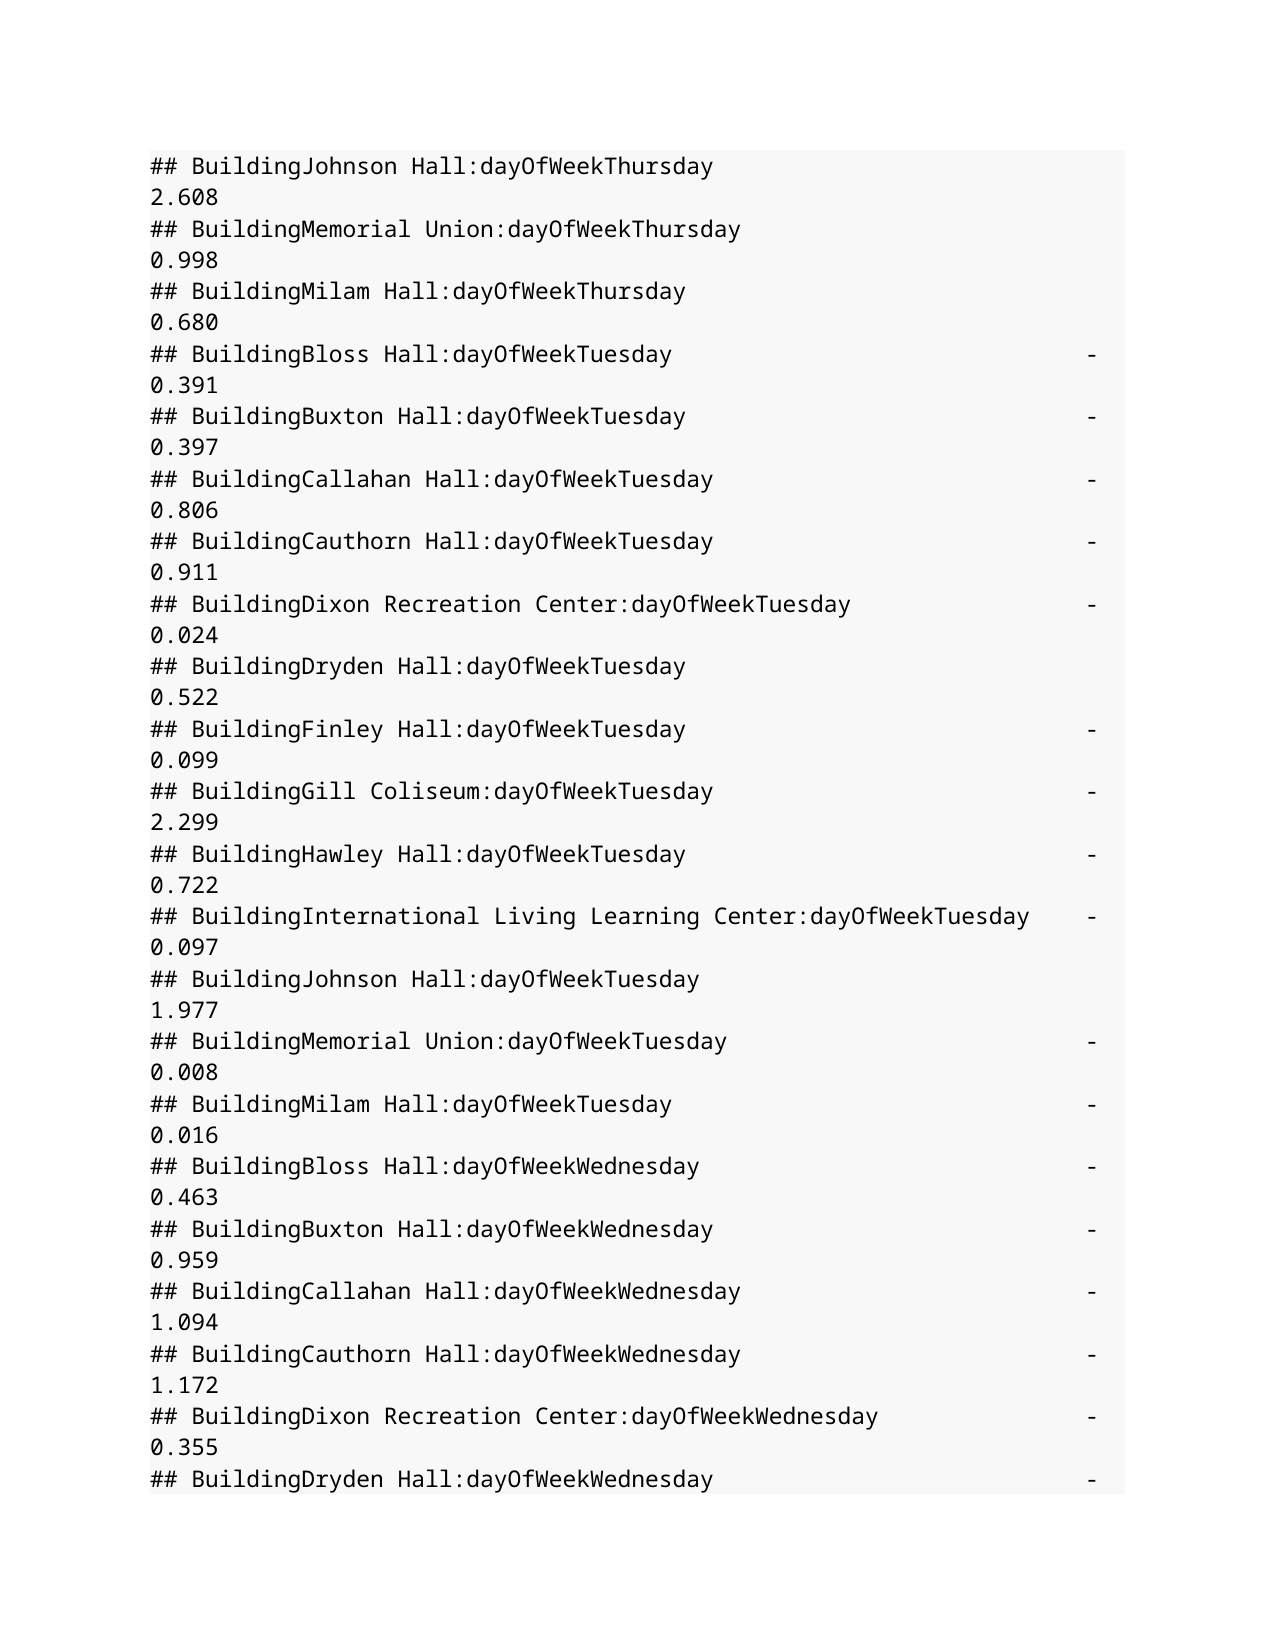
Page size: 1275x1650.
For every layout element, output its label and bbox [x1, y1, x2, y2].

text [150, 150, 1125, 1494]
